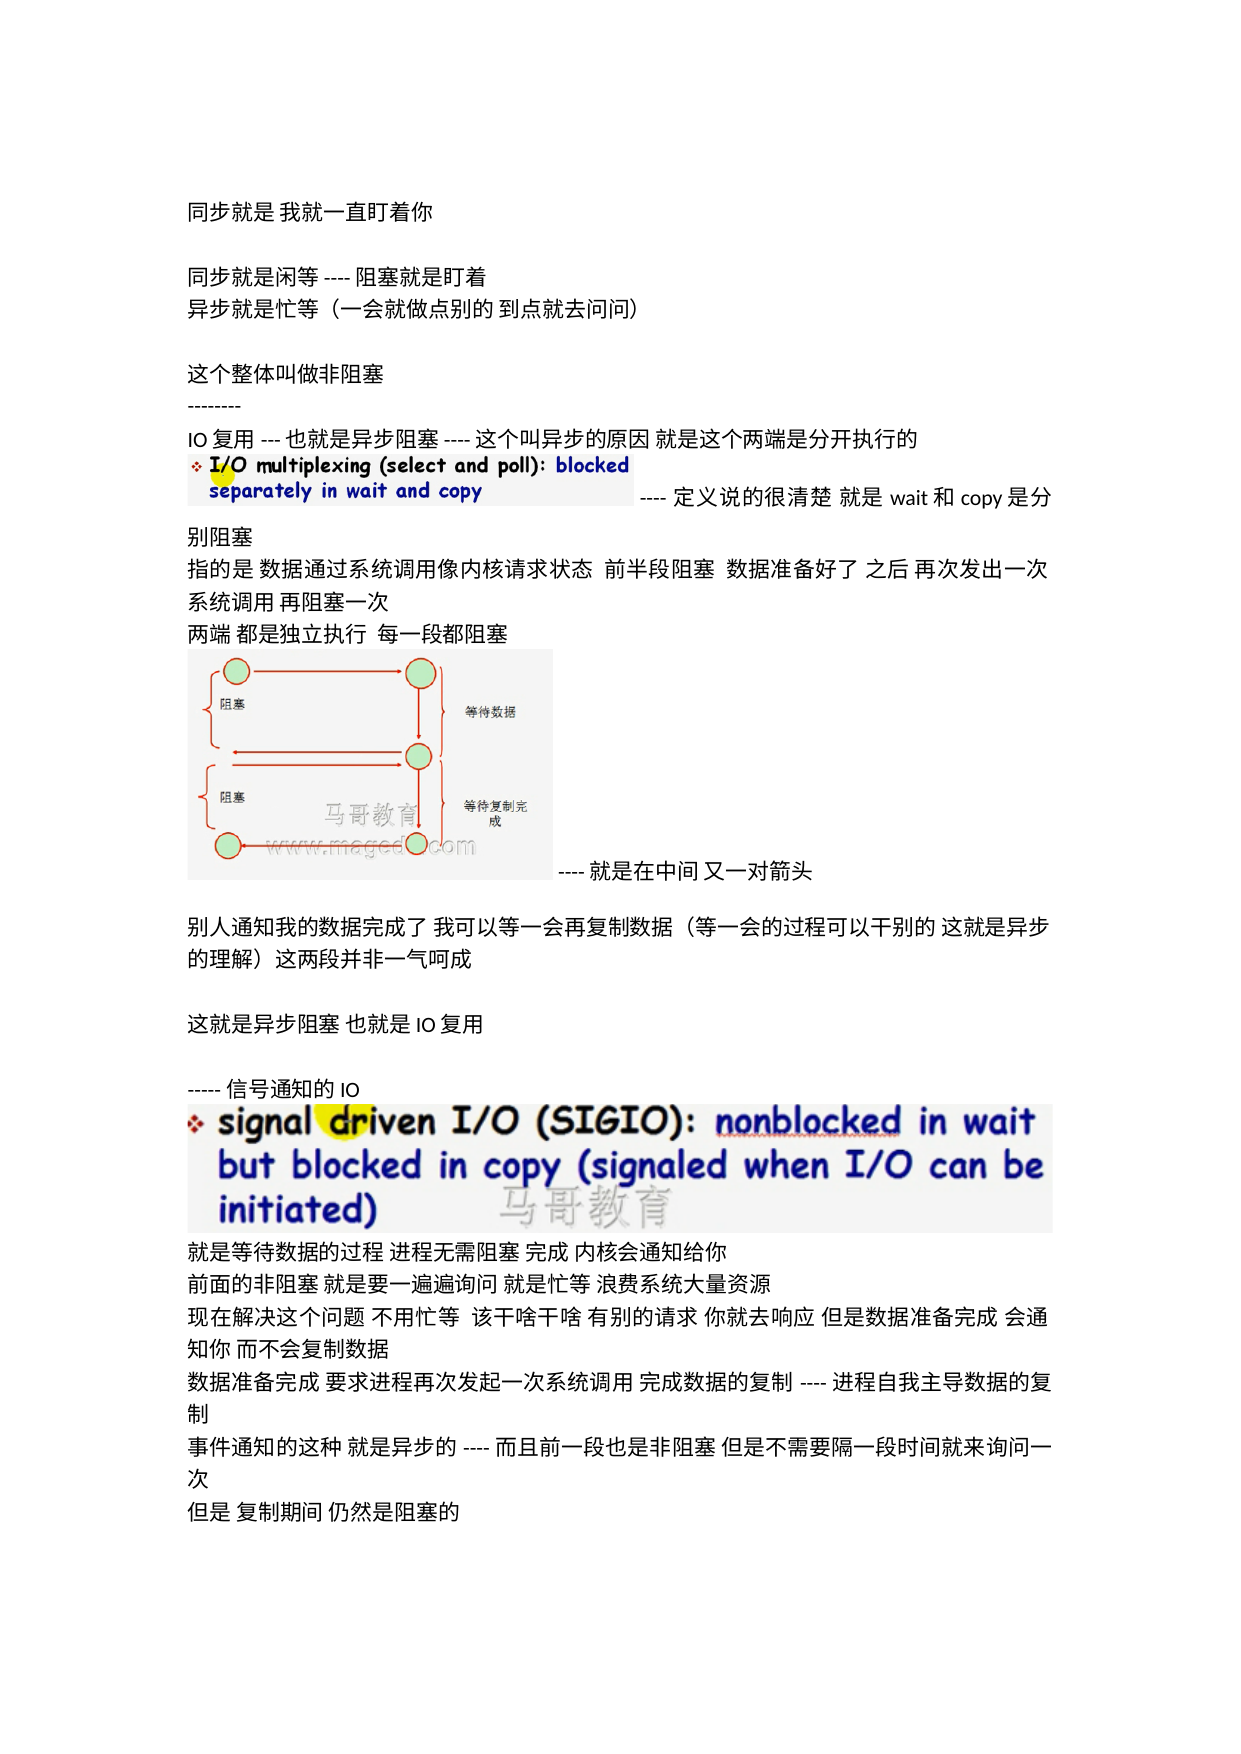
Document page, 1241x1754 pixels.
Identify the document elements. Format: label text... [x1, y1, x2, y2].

text 异步就是忙等（一会就做点别的 到点就去问问） [187, 292, 1053, 324]
text 现在解决这个问题 不用忙等 该干啥干啥 有别的请求 你就去响应 但是数据准备完成 会通知你 而不会复制数据 [187, 1299, 1053, 1364]
text -------- [187, 389, 1053, 422]
text IO复用 --- 也就是异步阻塞 ---- 这个叫异步的原因 就是这个两端是分开执行的 [187, 422, 1053, 454]
text 同步就是闲等 ---- 阻塞就是盯着 [187, 259, 1053, 292]
text 前面的非阻塞 就是要一遍遍询问 就是忙等 浪费系统大量资源 [187, 1267, 1053, 1299]
text 这就是异步阻塞 也就是IO复用 [187, 1007, 1053, 1039]
text 别人通知我的数据完成了 我可以等一会再复制数据（等一会的过程可以干别的 这就是异步的理解）这两段并非一气呵成 [187, 909, 1053, 974]
picture [187, 454, 634, 506]
text 但是 复制期间 仍然是阻塞的 [187, 1494, 1053, 1527]
text 同步就是 我就一直盯着你 [187, 194, 1053, 227]
text 这个整体叫做非阻塞 [187, 357, 1053, 389]
text 两端 都是独立执行 每一段都阻塞 [187, 617, 1053, 649]
text 指的是 数据通过系统调用像内核请求状态 前半段阻塞 数据准备好了 之后 再次发出一次系统调用 再阻塞一次 [187, 552, 1053, 617]
text 就是等待数据的过程 进程无需阻塞 完成 内核会通知给你 [187, 1234, 1053, 1267]
picture [187, 1104, 1053, 1233]
picture [187, 649, 553, 880]
text 事件通知的这种 就是异步的 ---- 而且前一段也是非阻塞 但是不需要隔一段时间就来询问一次 [187, 1429, 1053, 1494]
text ----- 信号通知的IO [187, 1072, 1053, 1104]
text 数据准备完成 要求进程再次发起一次系统调用 完成数据的复制 ---- 进程自我主导数据的复制 [187, 1364, 1053, 1429]
